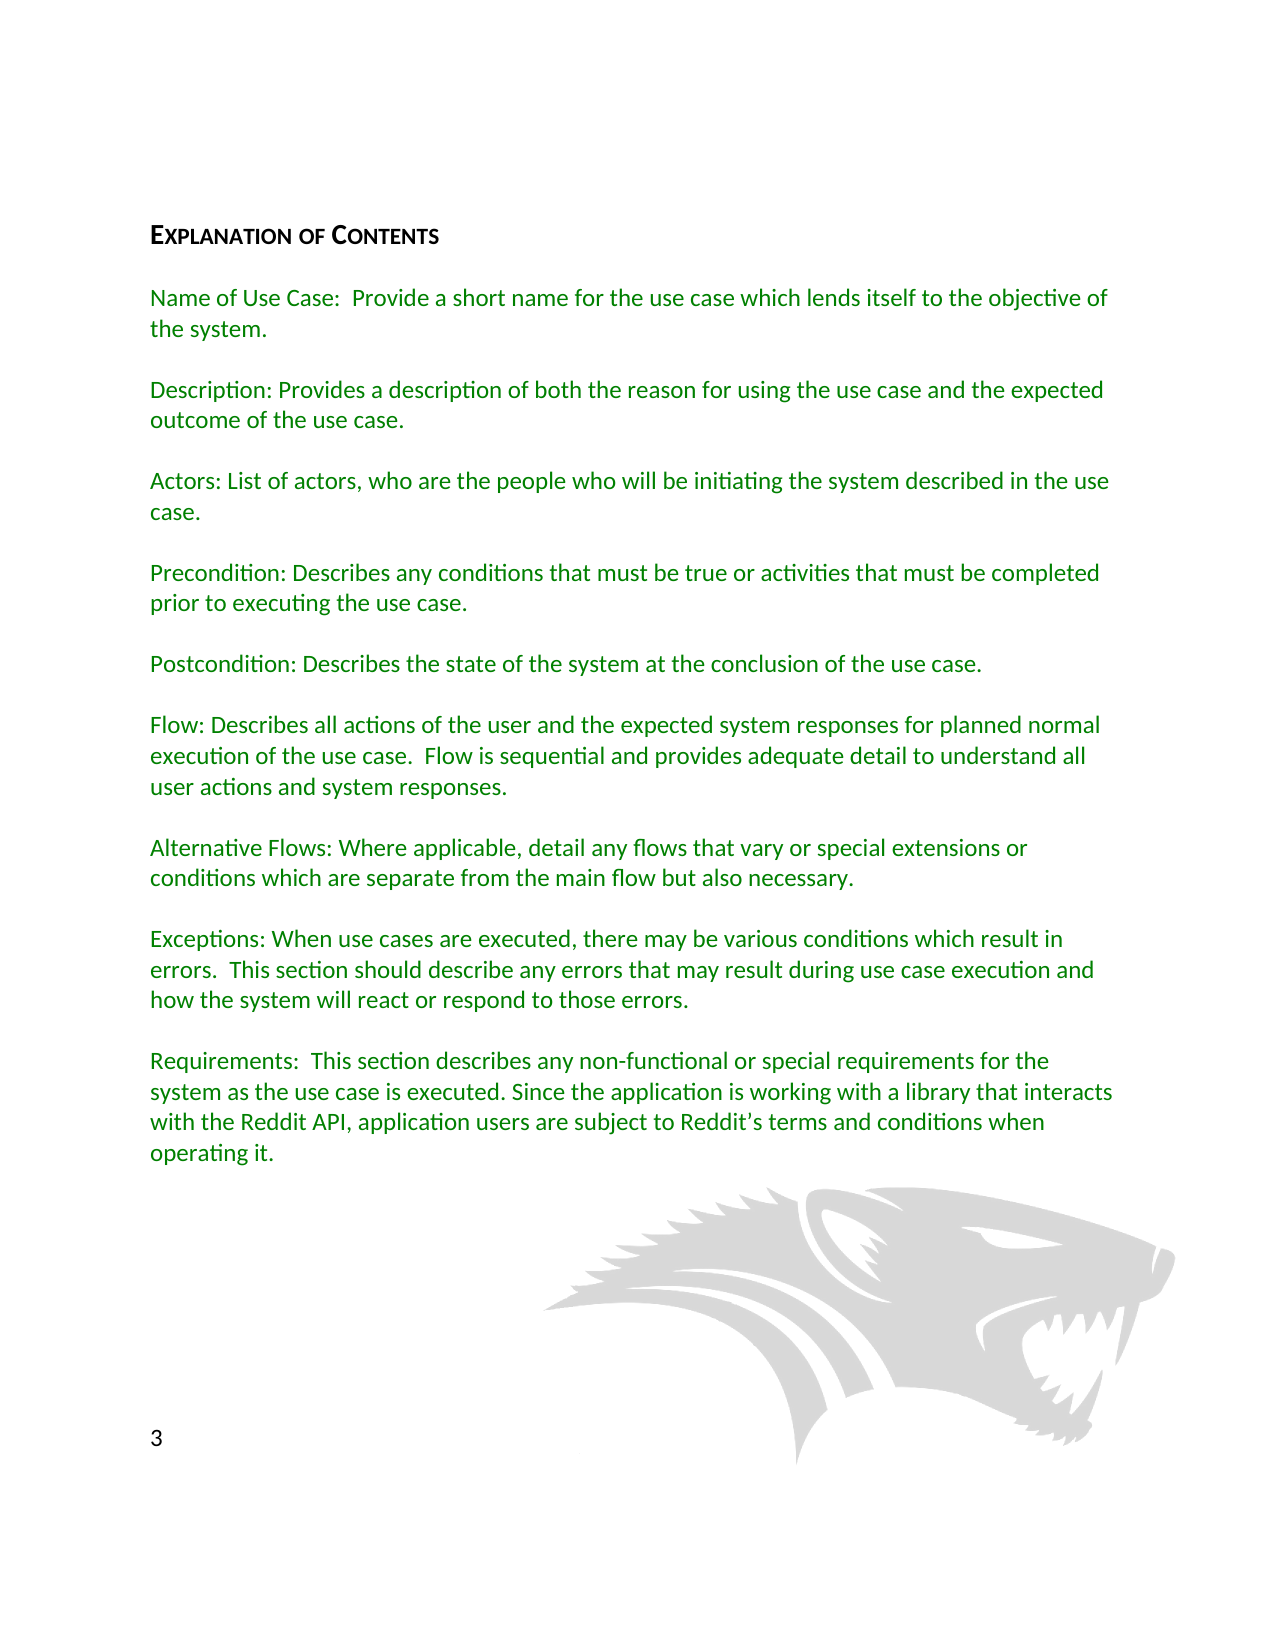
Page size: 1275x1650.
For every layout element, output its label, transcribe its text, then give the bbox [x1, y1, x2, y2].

text Flow: Describes all actions of the user and the expected system responses for planned normal execution of the use case. Flow is sequential and provides adequate detail to understand all user actions and system responses. [150, 709, 1125, 801]
subtitle Explanation of Contents [150, 216, 1125, 252]
text Alternative Flows: Where applicable, detail any flows that vary or special extensions or conditions which are separate from the main flow but also necessary. [150, 832, 1125, 893]
text Requirements: This section describes any non-functional or special requirements for the system as the use case is executed. Since the application is working with a library that interacts with the Reddit API, application users are subject to Reddit’s terms and conditions when operating it. [150, 1045, 1125, 1167]
text Description: Provides a description of both the reason for using the use case and the expected outcome of the use case. [150, 374, 1125, 435]
text Exceptions: When use cases are executed, there may be various conditions which result in errors. This section should describe any errors that may result during use case execution and how the system will react or respond to those errors. [150, 923, 1125, 1015]
text Postcondition: Describes the state of the system at the conclusion of the use case. [150, 648, 1125, 679]
text Name of Use Case: Provide a short name for the use case which lends itself to the objective of the system. [150, 282, 1125, 343]
text Actors: List of actors, who are the people who will be initiating the system described in the use case. [150, 465, 1125, 526]
text Precondition: Describes any conditions that must be true or activities that must be completed prior to executing the use case. [150, 557, 1125, 618]
